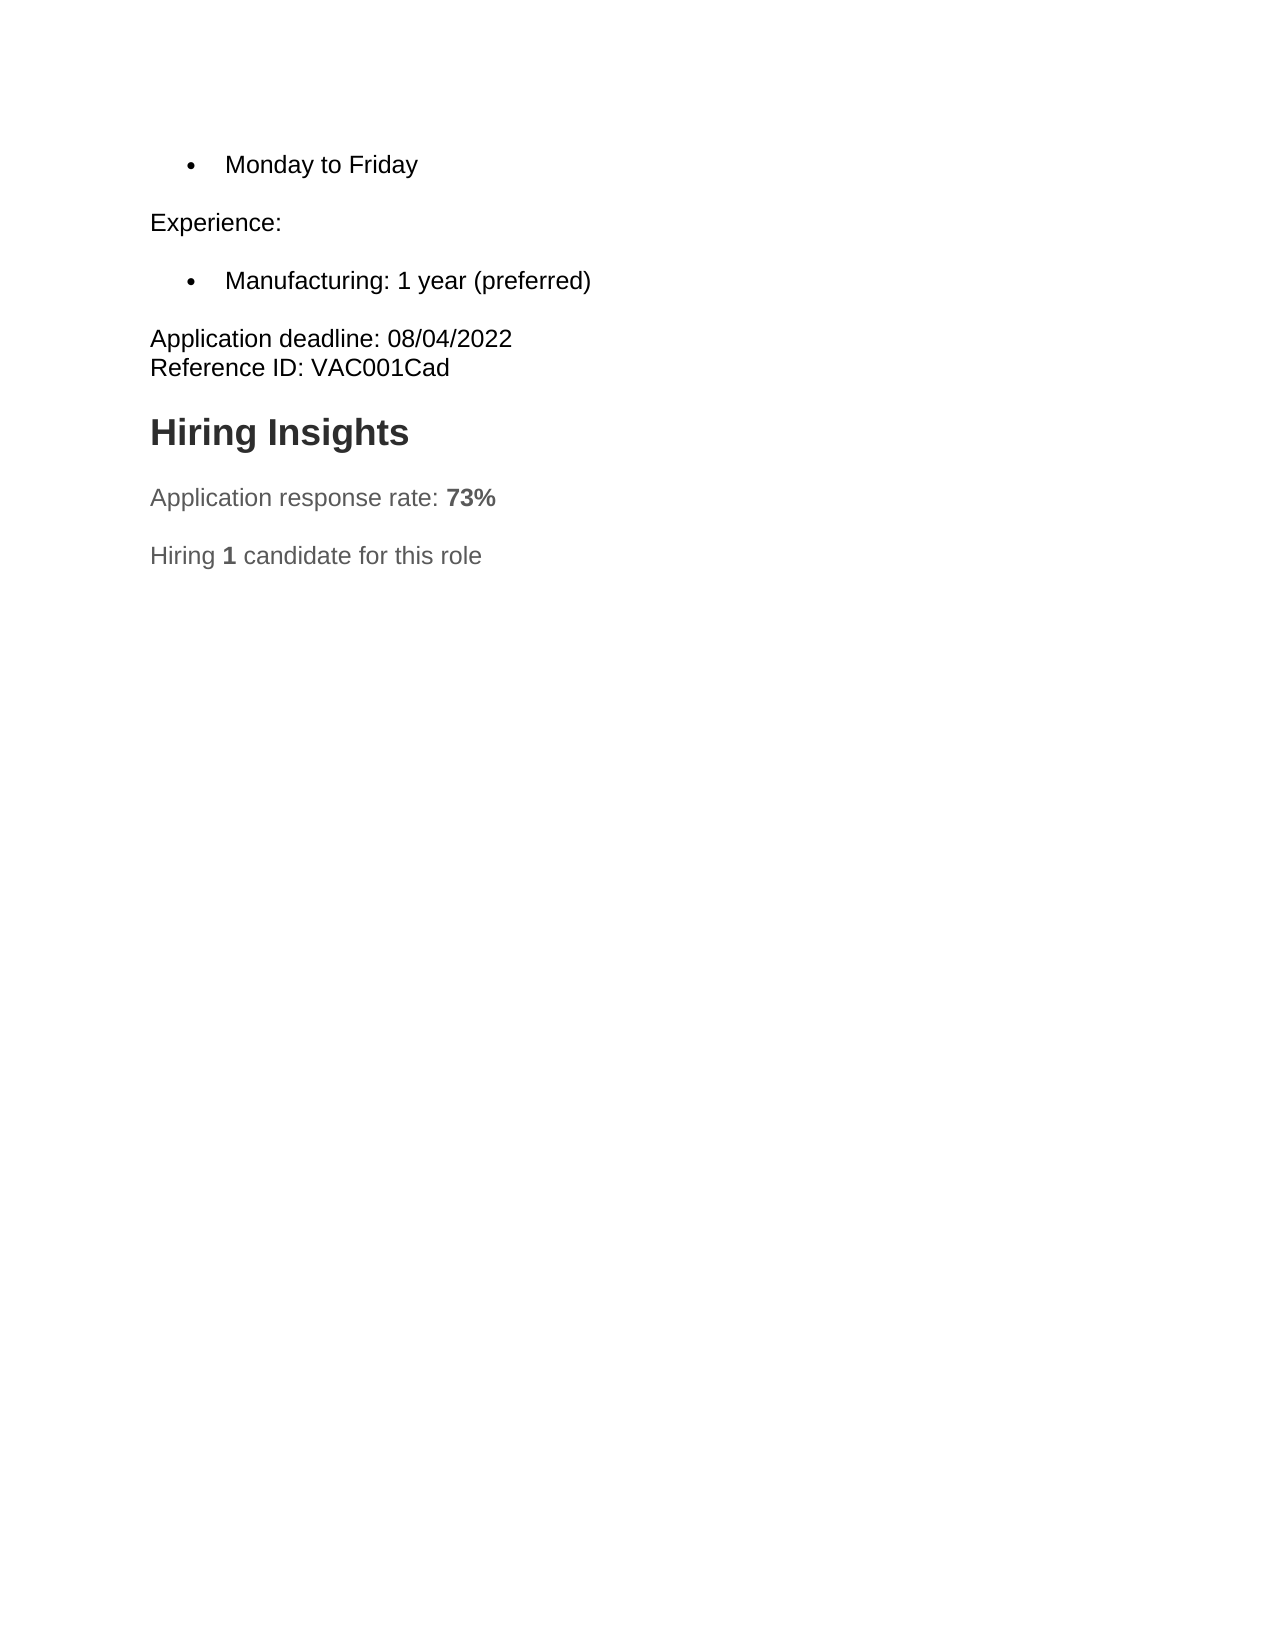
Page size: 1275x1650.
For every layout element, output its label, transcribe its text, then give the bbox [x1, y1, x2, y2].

text Application response rate: 73% [150, 483, 1125, 511]
text Experience: [150, 208, 1125, 237]
list Manufacturing: 1 year (preferred) [187, 266, 1125, 294]
text Hiring 1 candidate for this role [150, 541, 1125, 569]
list Monday to Friday [187, 150, 1125, 179]
text Application deadline: 08/04/2022 Reference ID: VAC001Cad [150, 324, 1125, 381]
text Hiring Insights [150, 410, 1125, 453]
